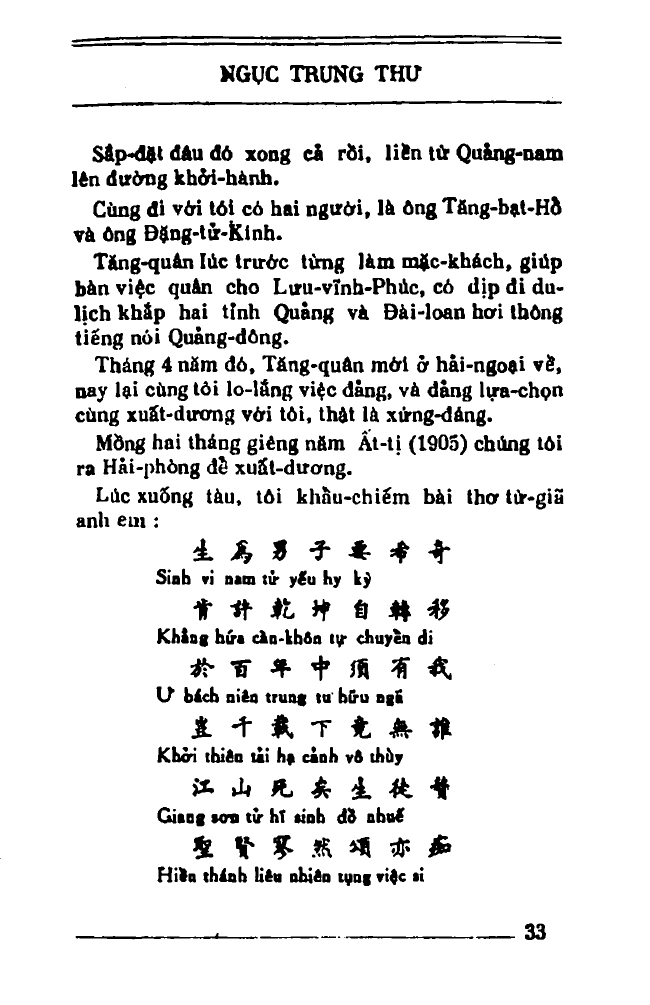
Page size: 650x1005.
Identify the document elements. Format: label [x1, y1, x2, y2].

picture [0, 35, 564, 940]
